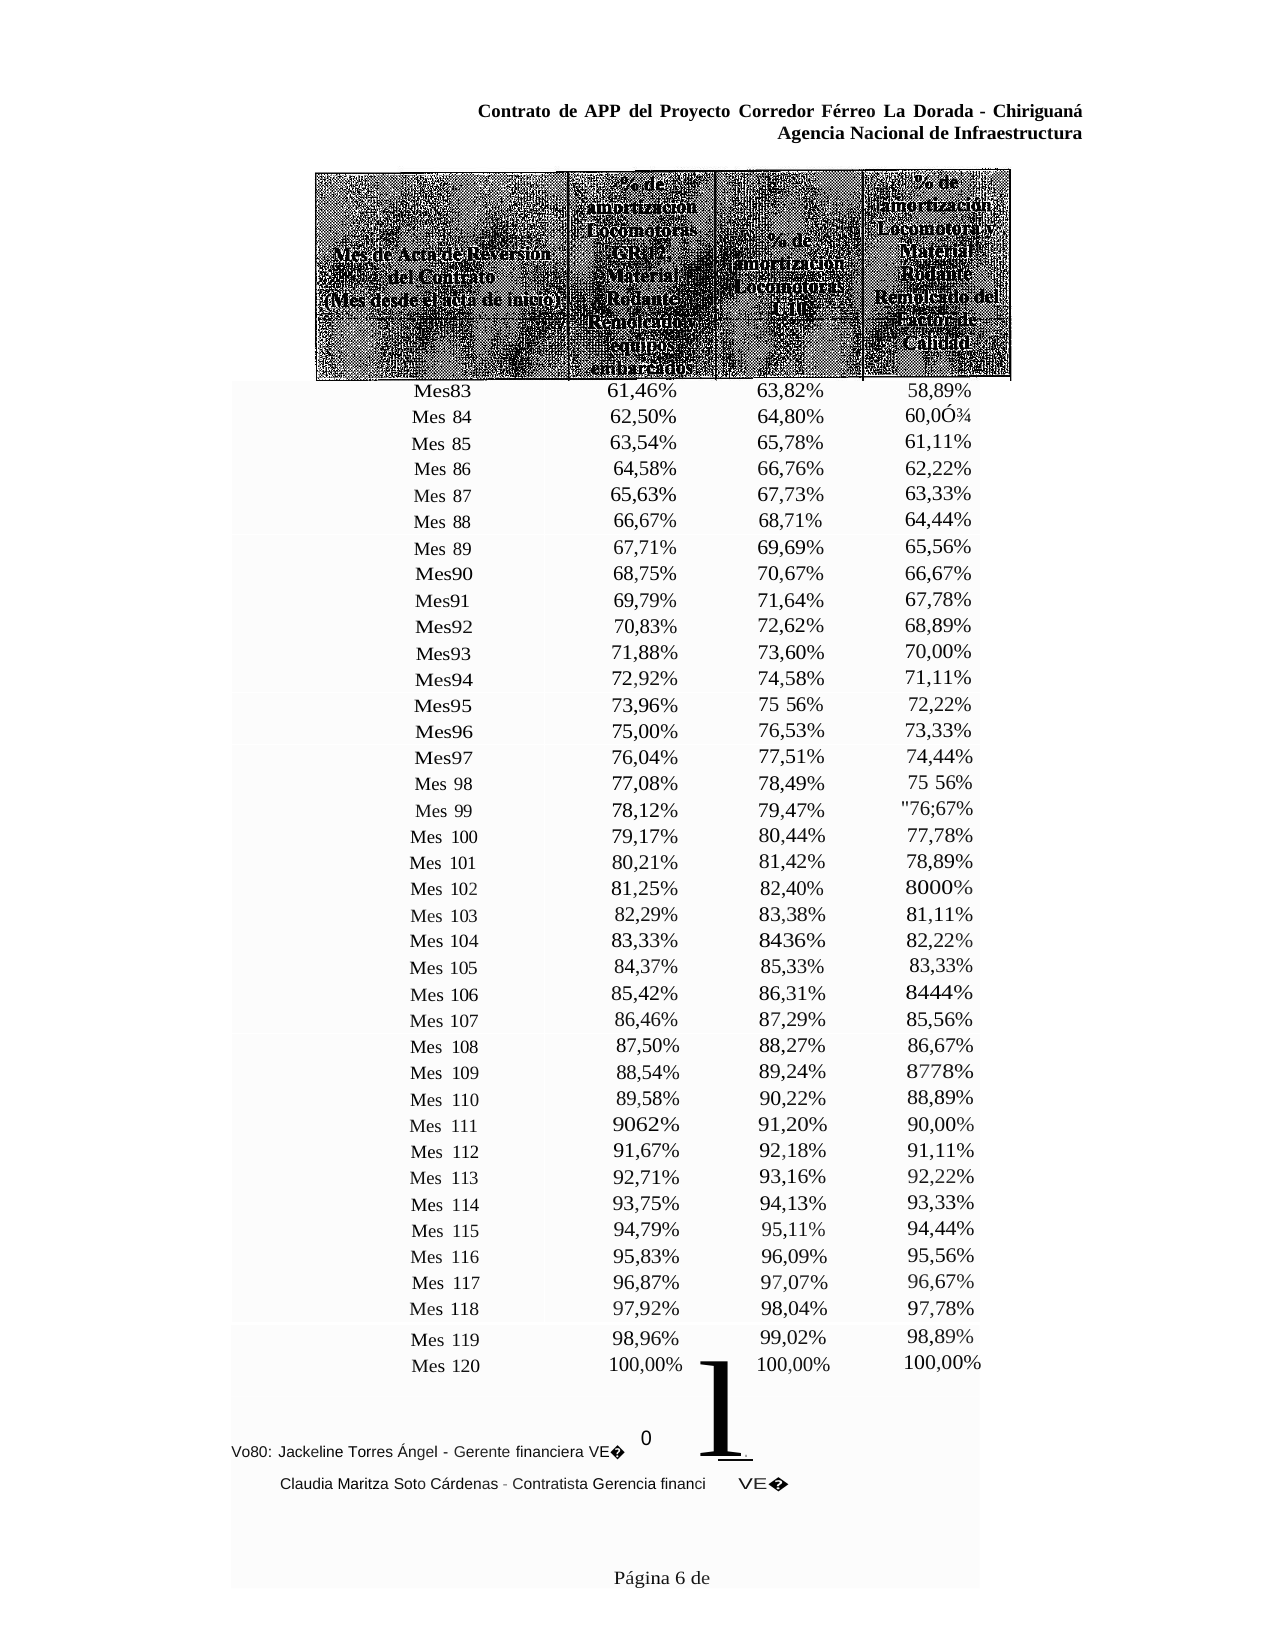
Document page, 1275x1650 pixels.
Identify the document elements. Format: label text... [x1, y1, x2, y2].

table_cell Mes91 [232, 587, 544, 614]
table_header 58,89% [865, 381, 980, 403]
table_cell 90,22% [718, 1086, 865, 1112]
table_cell 8778% [865, 1059, 980, 1086]
table_cell 81,25% [545, 876, 718, 902]
table_cell 75,00% [545, 719, 718, 744]
table_cell 97,78% [865, 1296, 980, 1322]
table_cell 8000% [865, 876, 980, 902]
table_cell Mes94 [232, 666, 544, 692]
table_cell 82,40% [718, 876, 865, 902]
table_cell 85,33% [718, 954, 865, 980]
table_cell 76,04% [545, 745, 718, 771]
table_cell 93,16% [718, 1164, 865, 1191]
table_cell 97,07% [718, 1270, 865, 1296]
table_cell 74,44% [865, 745, 980, 771]
table_cell 66,67% [545, 508, 718, 534]
table_cell 77,78% [865, 824, 980, 850]
table_cell 73,33% [865, 719, 980, 744]
table_cell Mes 108 [232, 1034, 544, 1059]
table_cell 97,92% [545, 1296, 718, 1322]
table_cell Mes 109 [232, 1059, 544, 1086]
table_cell Mes 114 [232, 1191, 544, 1217]
table_cell 71,64% [718, 587, 865, 614]
table_cell 82,22% [865, 929, 980, 954]
table_cell 96,87% [545, 1270, 718, 1296]
table_cell Mes 118 [232, 1296, 544, 1322]
table_cell 73,60% [718, 640, 865, 666]
table_cell 71,11% [865, 666, 980, 692]
table_cell 83,33% [545, 929, 718, 954]
table_cell 87,50% [545, 1034, 718, 1059]
table_cell 86,31% [718, 980, 865, 1007]
table_cell 63,33% [865, 482, 980, 508]
table_cell Mes 89 [232, 535, 544, 561]
text Agencia Nacional de Infraestructura [0, 122, 1082, 143]
table_cell 70,83% [545, 614, 718, 640]
table_cell 76,53% [718, 719, 865, 744]
table_cell 69,79% [545, 587, 718, 614]
table_cell 78,89% [865, 850, 980, 876]
table_cell 96,67% [865, 1270, 980, 1296]
table_cell Mes 87 [232, 482, 544, 508]
picture [313, 166, 1012, 381]
table_cell 9062% [545, 1112, 718, 1138]
table_cell 62,50% [545, 403, 718, 430]
table_cell 95,83% [545, 1243, 718, 1270]
table_cell 83,33% [865, 954, 980, 980]
table_header 61,46% [545, 381, 718, 403]
table_cell Mes 105 [232, 954, 544, 980]
table_cell 60,0Ó¾ [865, 403, 980, 430]
table_cell 62,22% [865, 456, 980, 482]
table_cell 73,96% [545, 693, 718, 719]
table_cell 78,49% [718, 771, 865, 797]
table_cell 65,56% [865, 535, 980, 561]
table_cell 67,78% [865, 587, 980, 614]
table_cell 95,11% [718, 1217, 865, 1243]
table_cell Mes96 [232, 719, 544, 744]
table_cell 93,33% [865, 1191, 980, 1217]
table_cell 67,71% [545, 535, 718, 561]
table_header Mes83 [232, 381, 544, 403]
table_cell 91,20% [718, 1112, 865, 1138]
table_cell Mes90 [232, 561, 544, 587]
table_cell 72,92% [545, 666, 718, 692]
table_cell 88,27% [718, 1034, 865, 1059]
table_cell 96,09% [718, 1243, 865, 1270]
table_cell 8436% [718, 929, 865, 954]
table_cell 93,75% [545, 1191, 718, 1217]
table_cell 92,71% [545, 1164, 718, 1191]
table_cell Mes 99 [232, 797, 544, 824]
table_cell 70,67% [718, 561, 865, 587]
table_cell 64,44% [865, 508, 980, 534]
table_cell Mes 110 [232, 1086, 544, 1112]
table_cell 79,17% [545, 824, 718, 850]
table_cell 75 56% [865, 771, 980, 797]
table_cell Mes 103 [232, 902, 544, 929]
table_cell 66,67% [865, 561, 980, 587]
table_cell Mes 112 [232, 1138, 544, 1164]
table_cell 8444% [865, 980, 980, 1007]
table_cell 65,63% [545, 482, 718, 508]
table_cell 66,76% [718, 456, 865, 482]
table_cell 91,11% [865, 1138, 980, 1164]
table_cell Mes 88 [232, 508, 544, 534]
table_cell 84,37% [545, 954, 718, 980]
table_cell Mes 117 [232, 1270, 544, 1296]
table_header 63,82% [718, 381, 865, 403]
table_cell 92,18% [718, 1138, 865, 1164]
table_cell Mes 101 [232, 850, 544, 876]
table_cell Mes 86 [232, 456, 544, 482]
table_cell Mes93 [232, 640, 544, 666]
table_cell 87,29% [718, 1007, 865, 1033]
table_cell 94,79% [545, 1217, 718, 1243]
table_cell 72,62% [718, 614, 865, 640]
table_cell 89,58% [545, 1086, 718, 1112]
table_cell 64,58% [545, 456, 718, 482]
table_cell 89,24% [718, 1059, 865, 1086]
table_cell 63,54% [545, 430, 718, 456]
table_cell Mes 106 [232, 980, 544, 1007]
table_cell 61,11% [865, 430, 980, 456]
table_cell 90,00% [865, 1112, 980, 1138]
table_cell 88,89% [865, 1086, 980, 1112]
table_cell Mes 84 [232, 403, 544, 430]
table_cell 80,44% [718, 824, 865, 850]
table_cell 71,88% [545, 640, 718, 666]
table_cell 83,38% [718, 902, 865, 929]
table_cell 81,11% [865, 902, 980, 929]
table_cell Mes 102 [232, 876, 544, 902]
table_cell Mes95 [232, 693, 544, 719]
table_cell Mes 111 [232, 1112, 544, 1138]
table_cell 88,54% [545, 1059, 718, 1086]
table_cell Mes 98 [232, 771, 544, 797]
text Contrato de APP del Proyecto Corredor Férreo La Dorada - Chiriguaná [0, 99, 1082, 121]
table_cell 85,42% [545, 980, 718, 1007]
table_cell 86,46% [545, 1007, 718, 1033]
table_cell 77,51% [718, 745, 865, 771]
table_cell 79,47% [718, 797, 865, 824]
table_cell 85,56% [865, 1007, 980, 1033]
table_cell 72,22% [865, 693, 980, 719]
table_cell Mes 85 [232, 430, 544, 456]
table_cell Mes 116 [232, 1243, 544, 1270]
table_cell 80,21% [545, 850, 718, 876]
table_cell Mes 115 [232, 1217, 544, 1243]
table_cell Mes92 [232, 614, 544, 640]
table_cell 68,75% [545, 561, 718, 587]
table_cell 81,42% [718, 850, 865, 876]
table_cell Mes 104 [232, 929, 544, 954]
table_cell "76;67% [865, 797, 980, 824]
table_cell 82,29% [545, 902, 718, 929]
table_cell 91,67% [545, 1138, 718, 1164]
table_cell Mes 113 [232, 1164, 544, 1191]
table_cell 98,04% [718, 1296, 865, 1322]
table_cell Mes97 [232, 745, 544, 771]
table_cell Mes 107 [232, 1007, 544, 1033]
table_cell 74,58% [718, 666, 865, 692]
table_cell 78,12% [545, 797, 718, 824]
table_cell 95,56% [865, 1243, 980, 1270]
table_cell 65,78% [718, 430, 865, 456]
table_cell 94,13% [718, 1191, 865, 1217]
table_cell 69,69% [718, 535, 865, 561]
table_cell 75 56% [718, 693, 865, 719]
table_cell 64,80% [718, 403, 865, 430]
table_cell 68,89% [865, 614, 980, 640]
table_cell Mes 100 [232, 824, 544, 850]
table_cell 77,08% [545, 771, 718, 797]
table_cell 67,73% [718, 482, 865, 508]
table_cell 68,71% [718, 508, 865, 534]
table_cell 92,22% [865, 1164, 980, 1191]
table_cell 86,67% [865, 1034, 980, 1059]
table_cell 94,44% [865, 1217, 980, 1243]
table_cell 70,00% [865, 640, 980, 666]
